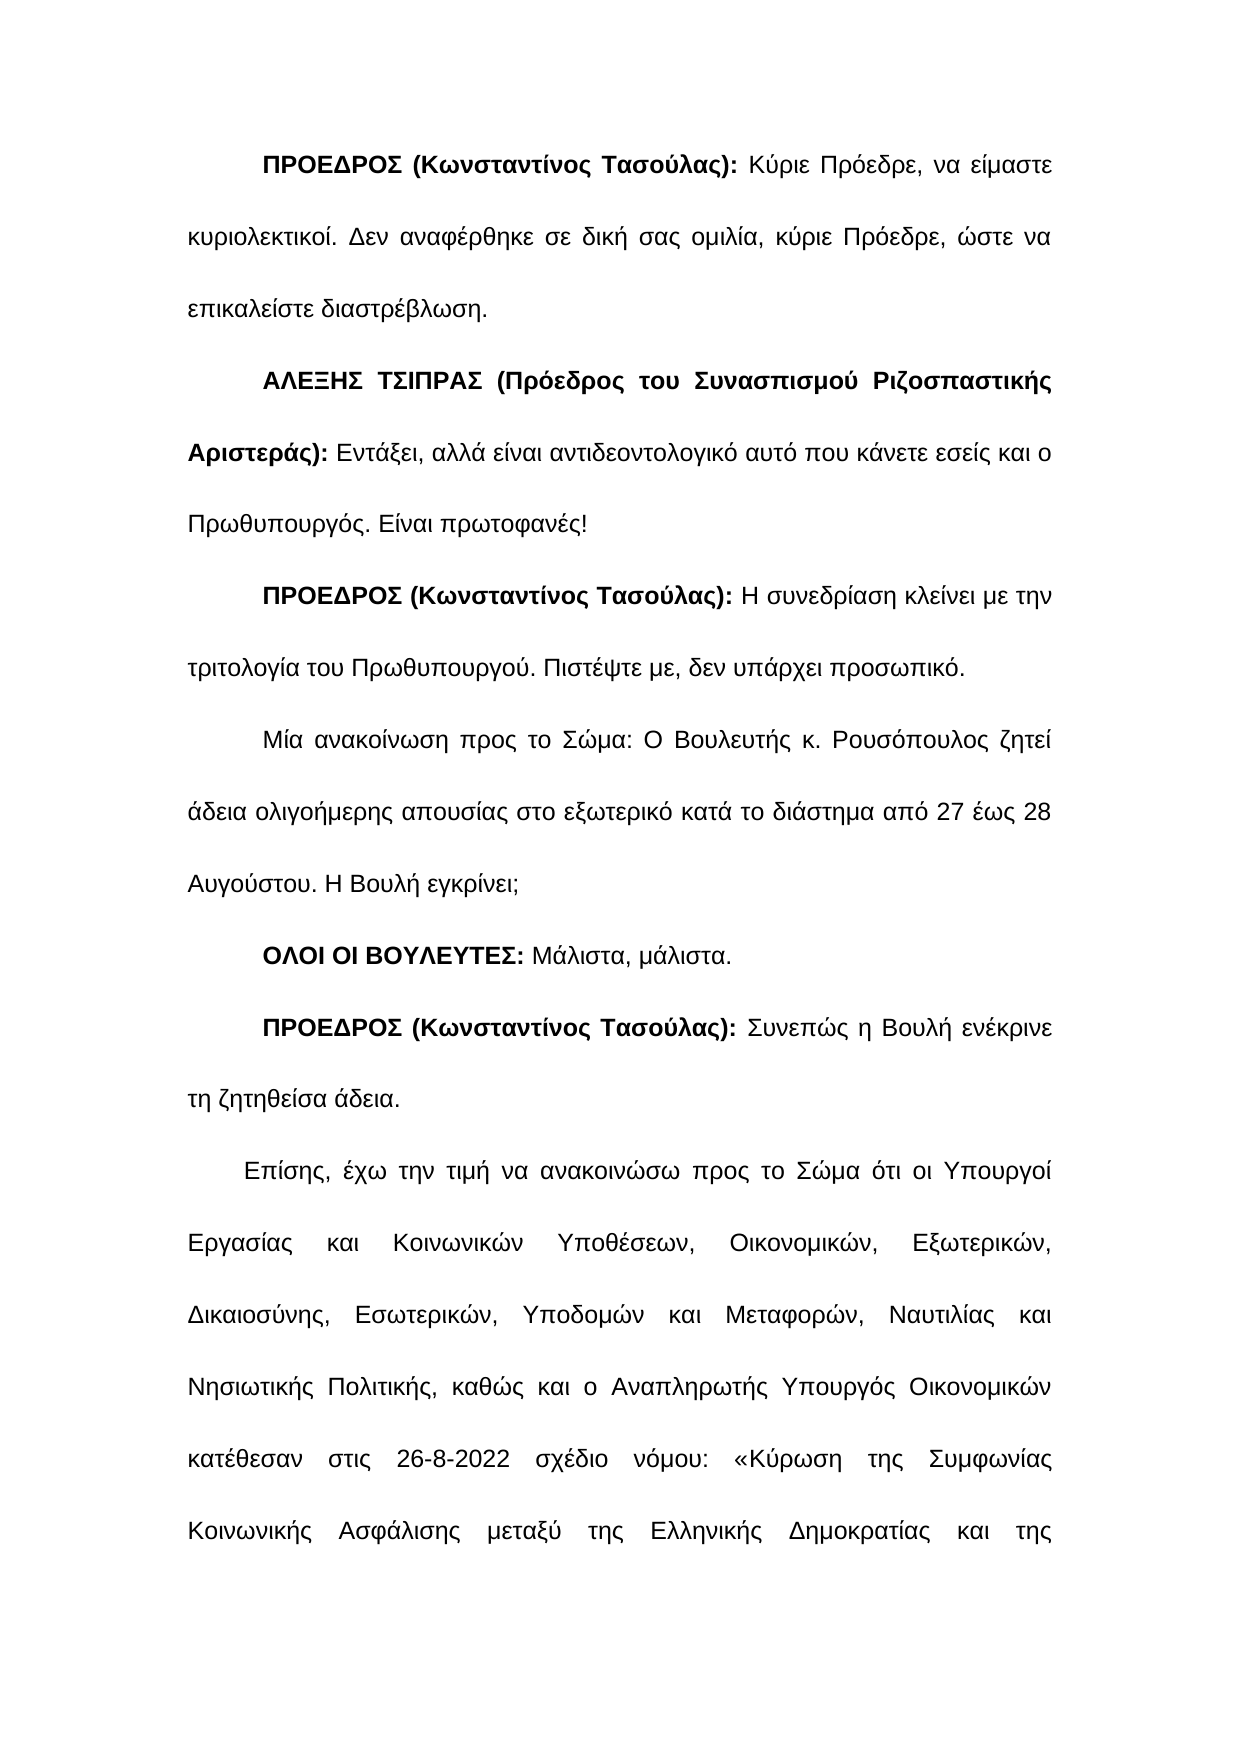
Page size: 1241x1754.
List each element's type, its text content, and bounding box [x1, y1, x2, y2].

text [187, 1156, 1053, 1544]
text ΠΡΟΕΔΡΟΣ (Κωνσταντίνος Τασούλας): Η συνεδρίαση κλείνει με την τριτολογία του Πρωθυπουργού. Πιστέψτε με, δεν υπάρχει προσωπικό. [187, 581, 1053, 682]
text Μία ανακοίνωση προς το Σώμα: Ο Βουλευτής κ. Ρουσόπουλος ζητεί άδεια ολιγοήμερης απουσίας στο εξωτερικό κατά το διάστημα από 27 έως 28 Αυγούστου. Η Βουλή εγκρίνει; [187, 725, 1053, 897]
text ΠΡΟΕΔΡΟΣ (Κωνσταντίνος Τασούλας): Κύριε Πρόεδρε, να είμαστε κυριολεκτικοί. Δεν αναφέρθηκε σε δική σας ομιλία, κύριε Πρόεδρε, ώστε να επικαλείστε διαστρέβλωση. [187, 150, 1053, 322]
text ΟΛΟΙ ΟΙ ΒΟΥΛΕΥΤΕΣ: Μάλιστα, μάλιστα. [187, 941, 1053, 969]
text ΑΛΕΞΗΣ ΤΣΙΠΡΑΣ (Πρόεδρος του Συνασπισμού Ριζοσπαστικής Αριστεράς): Εντάξει, αλλά είναι αντιδεοντολογικό αυτό που κάνετε εσείς και ο Πρωθυπουργός. Είναι πρωτοφανές! [187, 366, 1053, 538]
text ΠΡΟΕΔΡΟΣ (Κωνσταντίνος Τασούλας): Συνεπώς η Βουλή ενέκρινε τη ζητηθείσα άδεια. [187, 1012, 1053, 1113]
